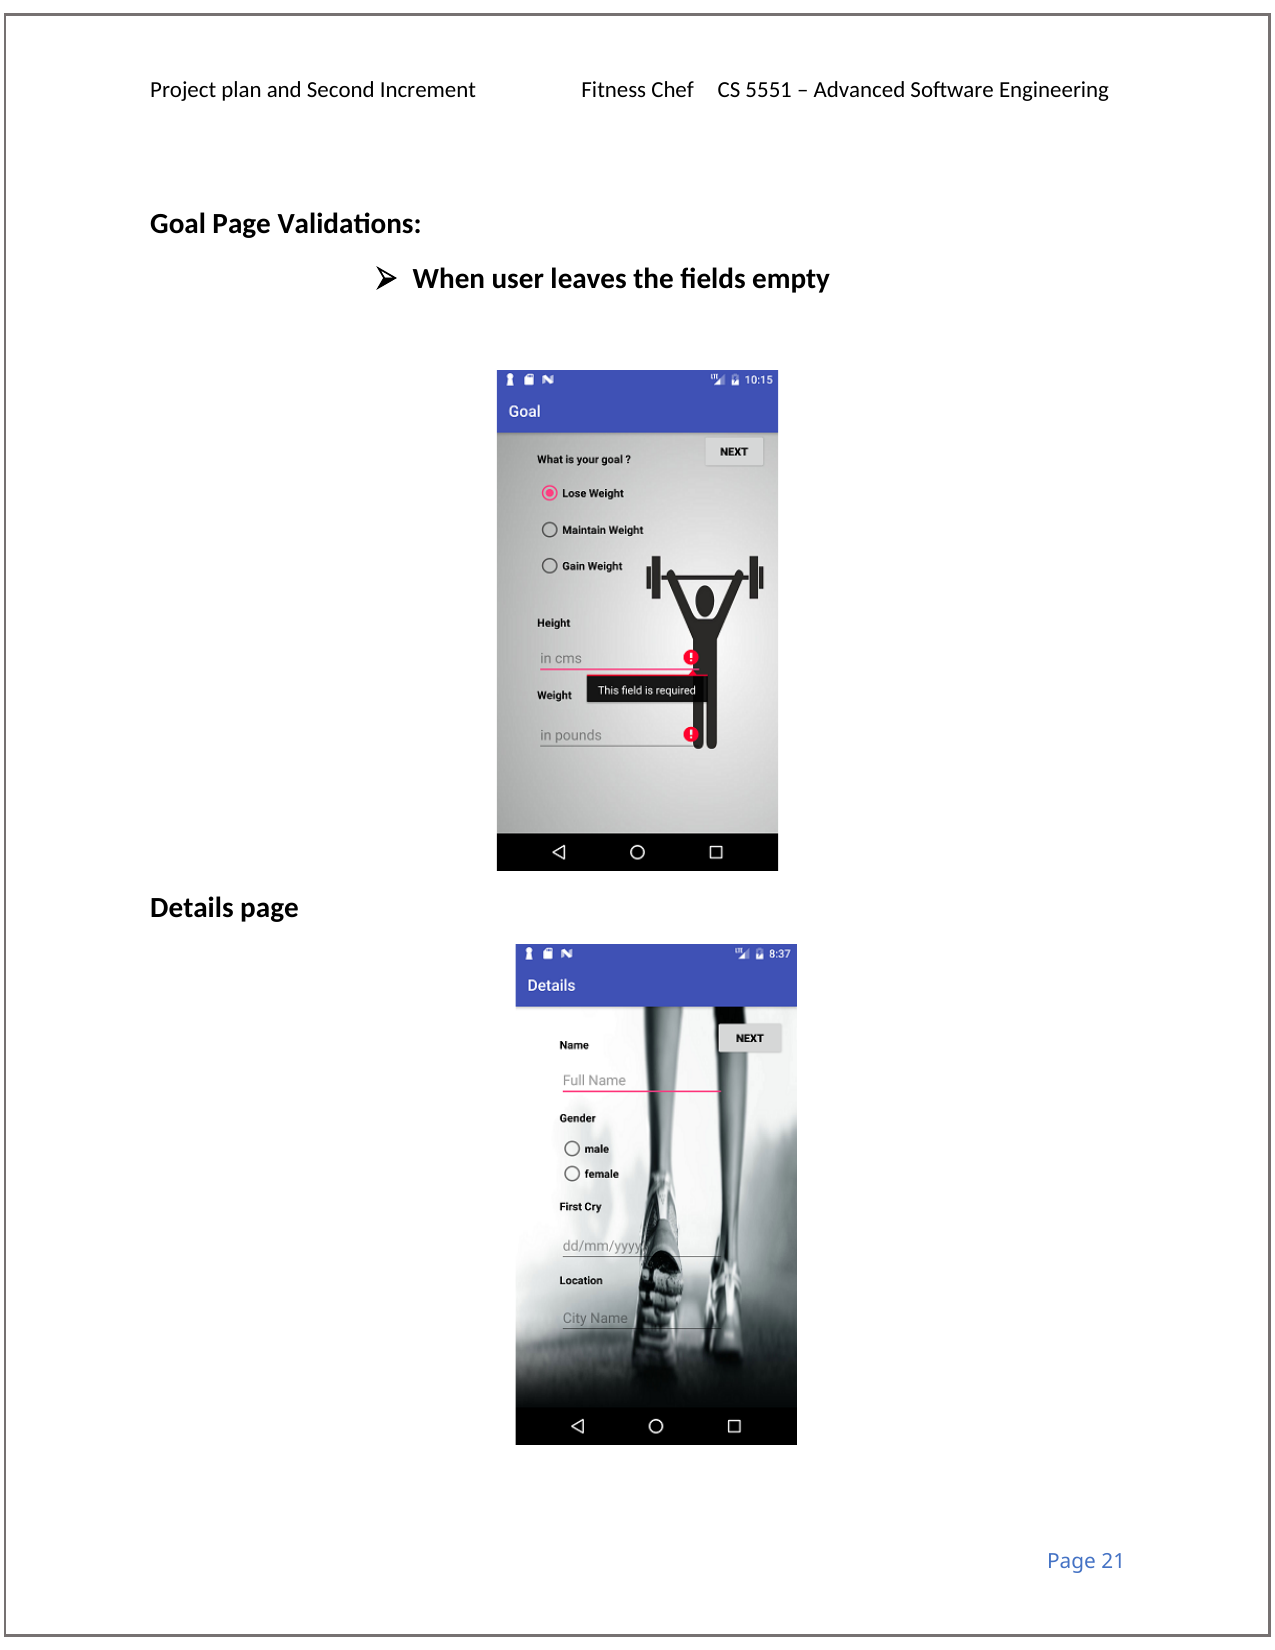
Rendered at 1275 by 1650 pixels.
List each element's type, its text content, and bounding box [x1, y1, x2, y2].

text Goal Page Validations: [150, 205, 1125, 241]
text Details page [150, 889, 1125, 925]
picture [515, 944, 797, 1445]
list When user leaves the fields empty [375, 260, 1125, 296]
picture [496, 370, 779, 871]
